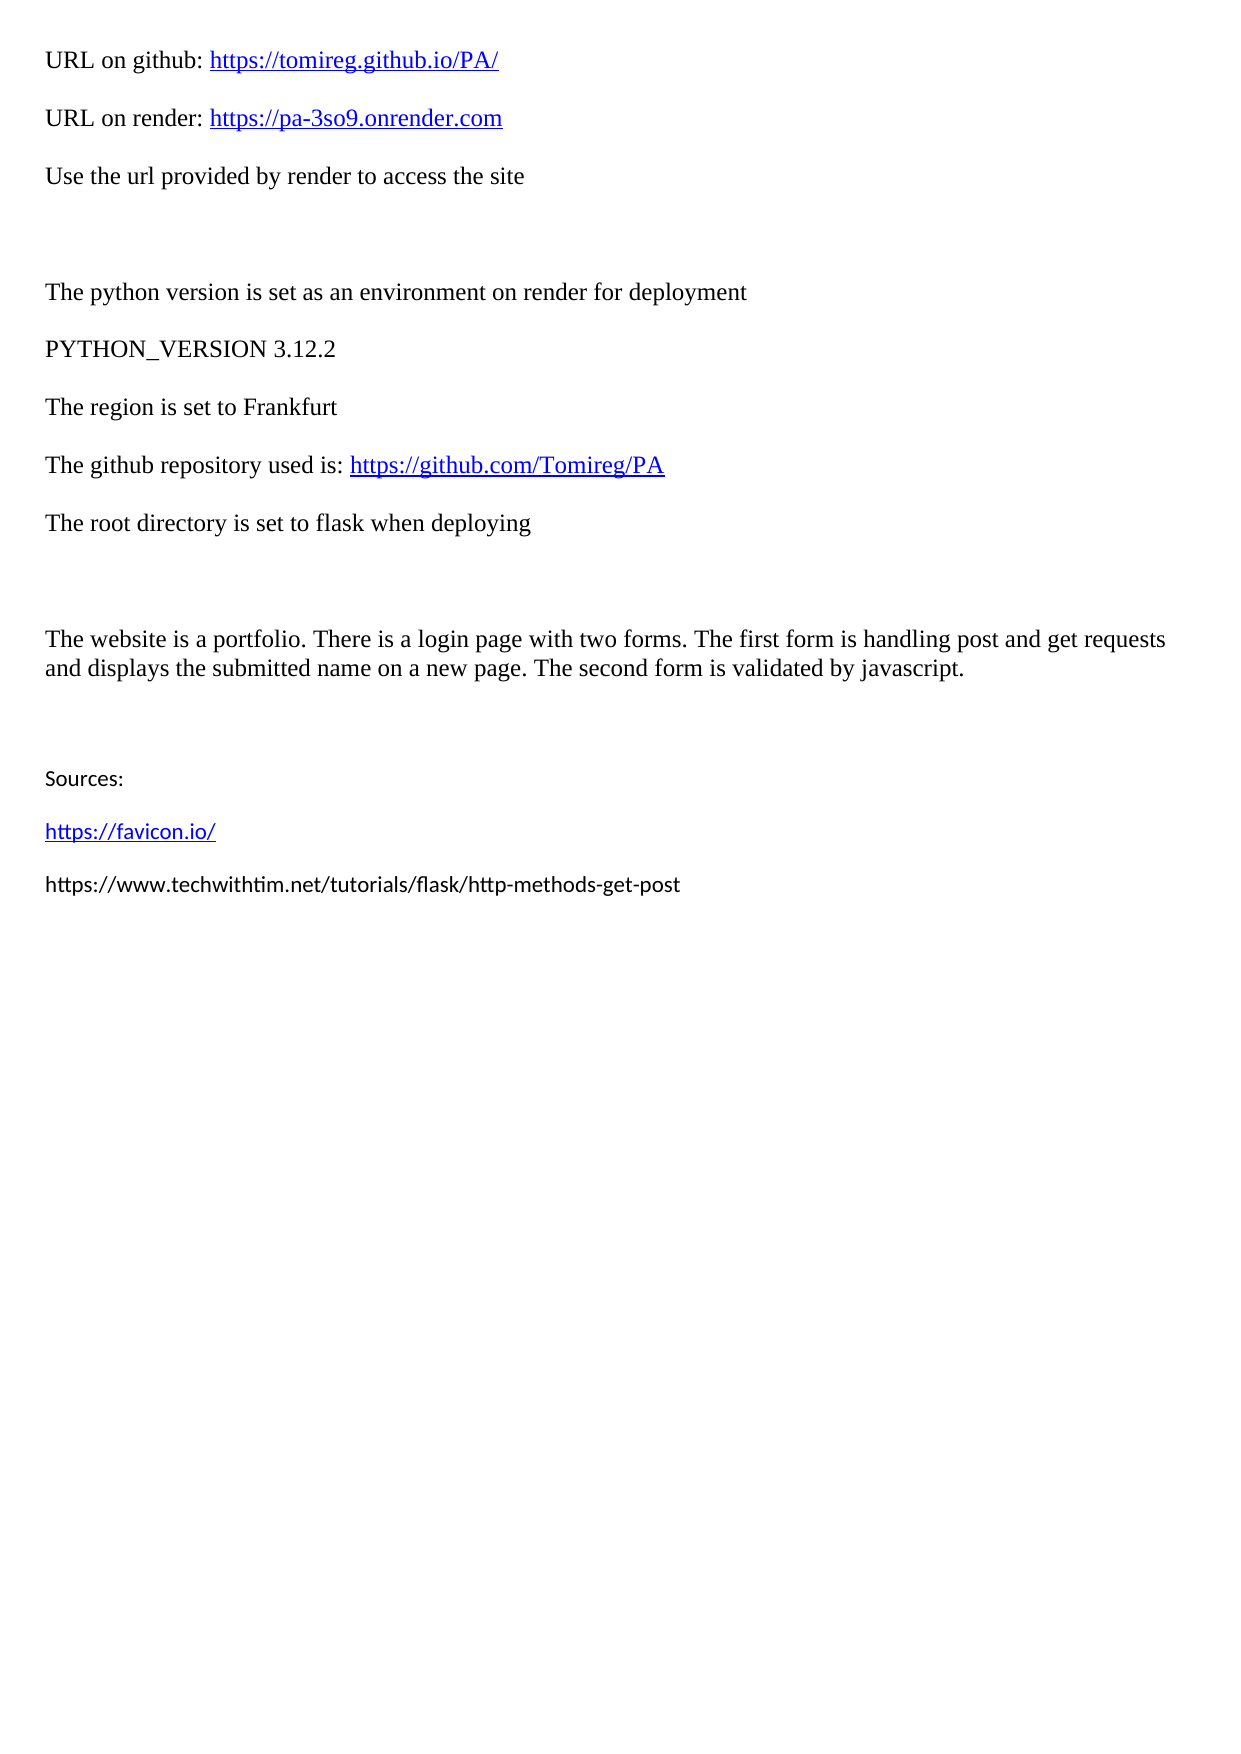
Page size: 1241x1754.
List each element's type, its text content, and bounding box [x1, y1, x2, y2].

text The website is a portfolio. There is a login page with two forms. The first form is handling post and get requests and displays the submitted name on a new page. The second form is validated by javascript. [45, 624, 1195, 682]
text The github repository used is: https://github.com/Tomireg/PA [45, 450, 1195, 479]
text Use the url provided by render to access the site [45, 161, 1195, 189]
text https://www.techwithtim.net/tutorials/flask/http-methods-get-post [45, 870, 1195, 898]
text PYTHON_VERSION 3.12.2 [45, 334, 1195, 363]
text URL on github: https://tomireg.github.io/PA/ [45, 45, 1195, 74]
text URL on render: https://pa-3so9.onrender.com [45, 103, 1195, 132]
text https://favicon.io/ [45, 817, 1195, 845]
text Sources: [45, 764, 1195, 792]
text The python version is set as an environment on render for deployment [45, 277, 1195, 305]
text The root directory is set to flask when deploying [45, 508, 1195, 537]
text The region is set to Frankfurt [45, 392, 1195, 421]
